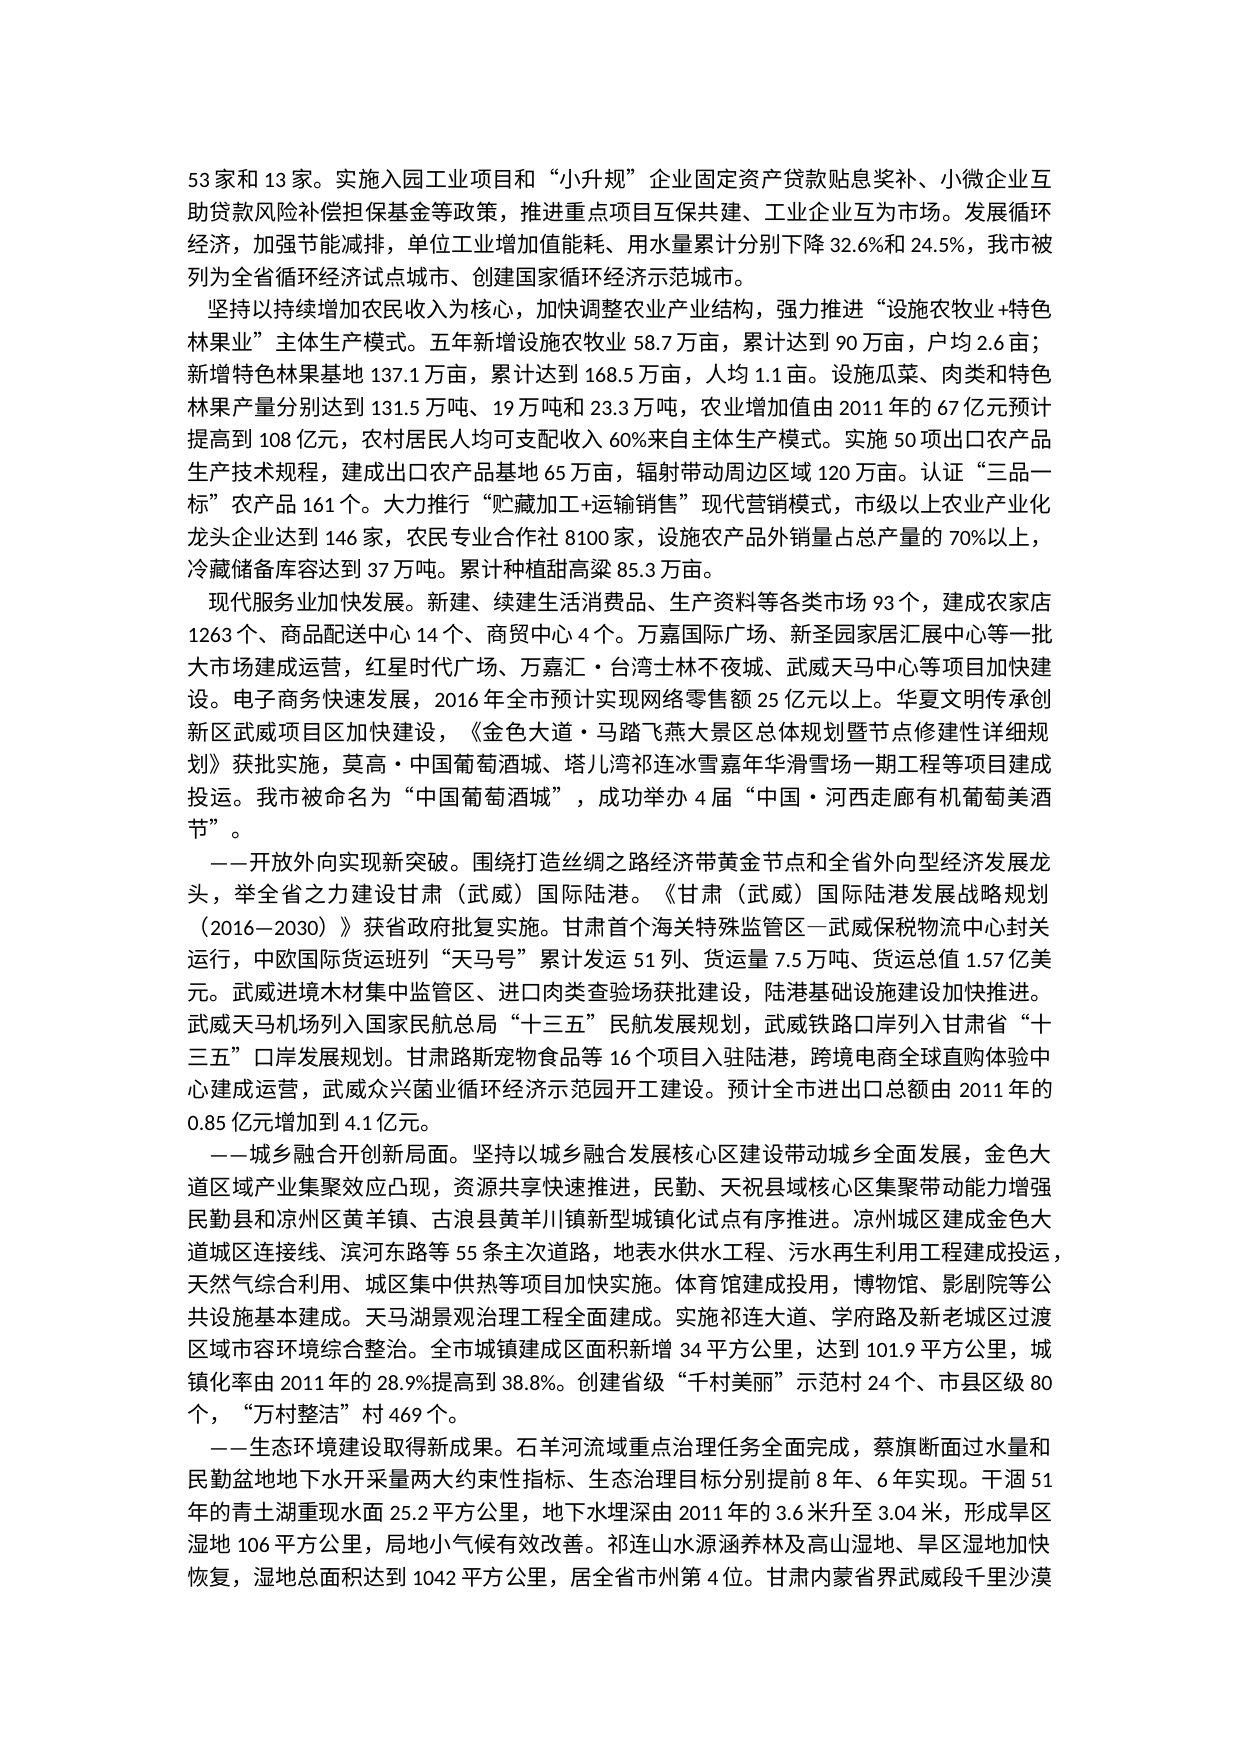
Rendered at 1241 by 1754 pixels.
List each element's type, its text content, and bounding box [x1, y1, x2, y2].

text ——城乡融合开创新局面。坚持以城乡融合发展核心区建设带动城乡全面发展，金色大道区域产业集聚效应凸现，资源共享快速推进，民勤、天祝县域核心区集聚带动能力增强，民勤县和凉州区黄羊镇、古浪县黄羊川镇新型城镇化试点有序推进。凉州城区建成金色大道城区连接线、滨河东路等55条主次道路，地表水供水工程、污水再生利用工程建成投运，天然气综合利用、城区集中供热等项目加快实施。体育馆建成投用，博物馆、影剧院等公共设施基本建成。天马湖景观治理工程全面建成。实施祁连大道、学府路及新老城区过渡区域市容环境综合整治。全市城镇建成区面积新增34平方公里，达到101.9平方公里，城镇化率由2011年的28.9%提高到38.8%。创建省级“千村美丽”示范村24个、市县区级80个，“万村整洁”村469个。 [187, 1137, 1053, 1429]
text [187, 162, 1053, 292]
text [187, 1429, 1053, 1592]
text ——开放外向实现新突破。围绕打造丝绸之路经济带黄金节点和全省外向型经济发展龙头，举全省之力建设甘肃（武威）国际陆港。《甘肃（武威）国际陆港发展战略规划（2016—2030）》获省政府批复实施。甘肃首个海关特殊监管区—武威保税物流中心封关运行，中欧国际货运班列“天马号”累计发运51列、货运量7.5万吨、货运总值1.57亿美元。武威进境木材集中监管区、进口肉类查验场获批建设，陆港基础设施建设加快推进。武威天马机场列入国家民航总局“十三五”民航发展规划，武威铁路口岸列入甘肃省“十三五”口岸发展规划。甘肃路斯宠物食品等16个项目入驻陆港，跨境电商全球直购体验中心建成运营，武威众兴菌业循环经济示范园开工建设。预计全市进出口总额由2011年的0.85亿元增加到4.1亿元。 [187, 844, 1053, 1137]
text 现代服务业加快发展。新建、续建生活消费品、生产资料等各类市场93个，建成农家店1263个、商品配送中心14个、商贸中心4个。万嘉国际广场、新圣园家居汇展中心等一批大市场建成运营，红星时代广场、万嘉汇•台湾士林不夜城、武威天马中心等项目加快建设。电子商务快速发展，2016年全市预计实现网络零售额25亿元以上。华夏文明传承创新区武威项目区加快建设，《金色大道•马踏飞燕大景区总体规划暨节点修建性详细规划》获批实施，莫高•中国葡萄酒城、塔儿湾祁连冰雪嘉年华滑雪场一期工程等项目建成投运。我市被命名为“中国葡萄酒城”，成功举办4届“中国•河西走廊有机葡萄美酒节”。 [187, 584, 1053, 844]
text 坚持以持续增加农民收入为核心，加快调整农业产业结构，强力推进“设施农牧业+特色林果业”主体生产模式。五年新增设施农牧业58.7万亩，累计达到90万亩，户均2.6亩；新增特色林果基地137.1万亩，累计达到168.5万亩，人均1.1亩。设施瓜菜、肉类和特色林果产量分别达到131.5万吨、19万吨和23.3万吨，农业增加值由2011年的67亿元预计提高到108亿元，农村居民人均可支配收入60%来自主体生产模式。实施50项出口农产品生产技术规程，建成出口农产品基地65万亩，辐射带动周边区域120万亩。认证“三品一标”农产品161个。大力推行“贮藏加工+运输销售”现代营销模式，市级以上农业产业化龙头企业达到146家，农民专业合作社8100家，设施农产品外销量占总产量的70%以上，冷藏储备库容达到37万吨。累计种植甜高粱85.3万亩。 [187, 292, 1053, 584]
